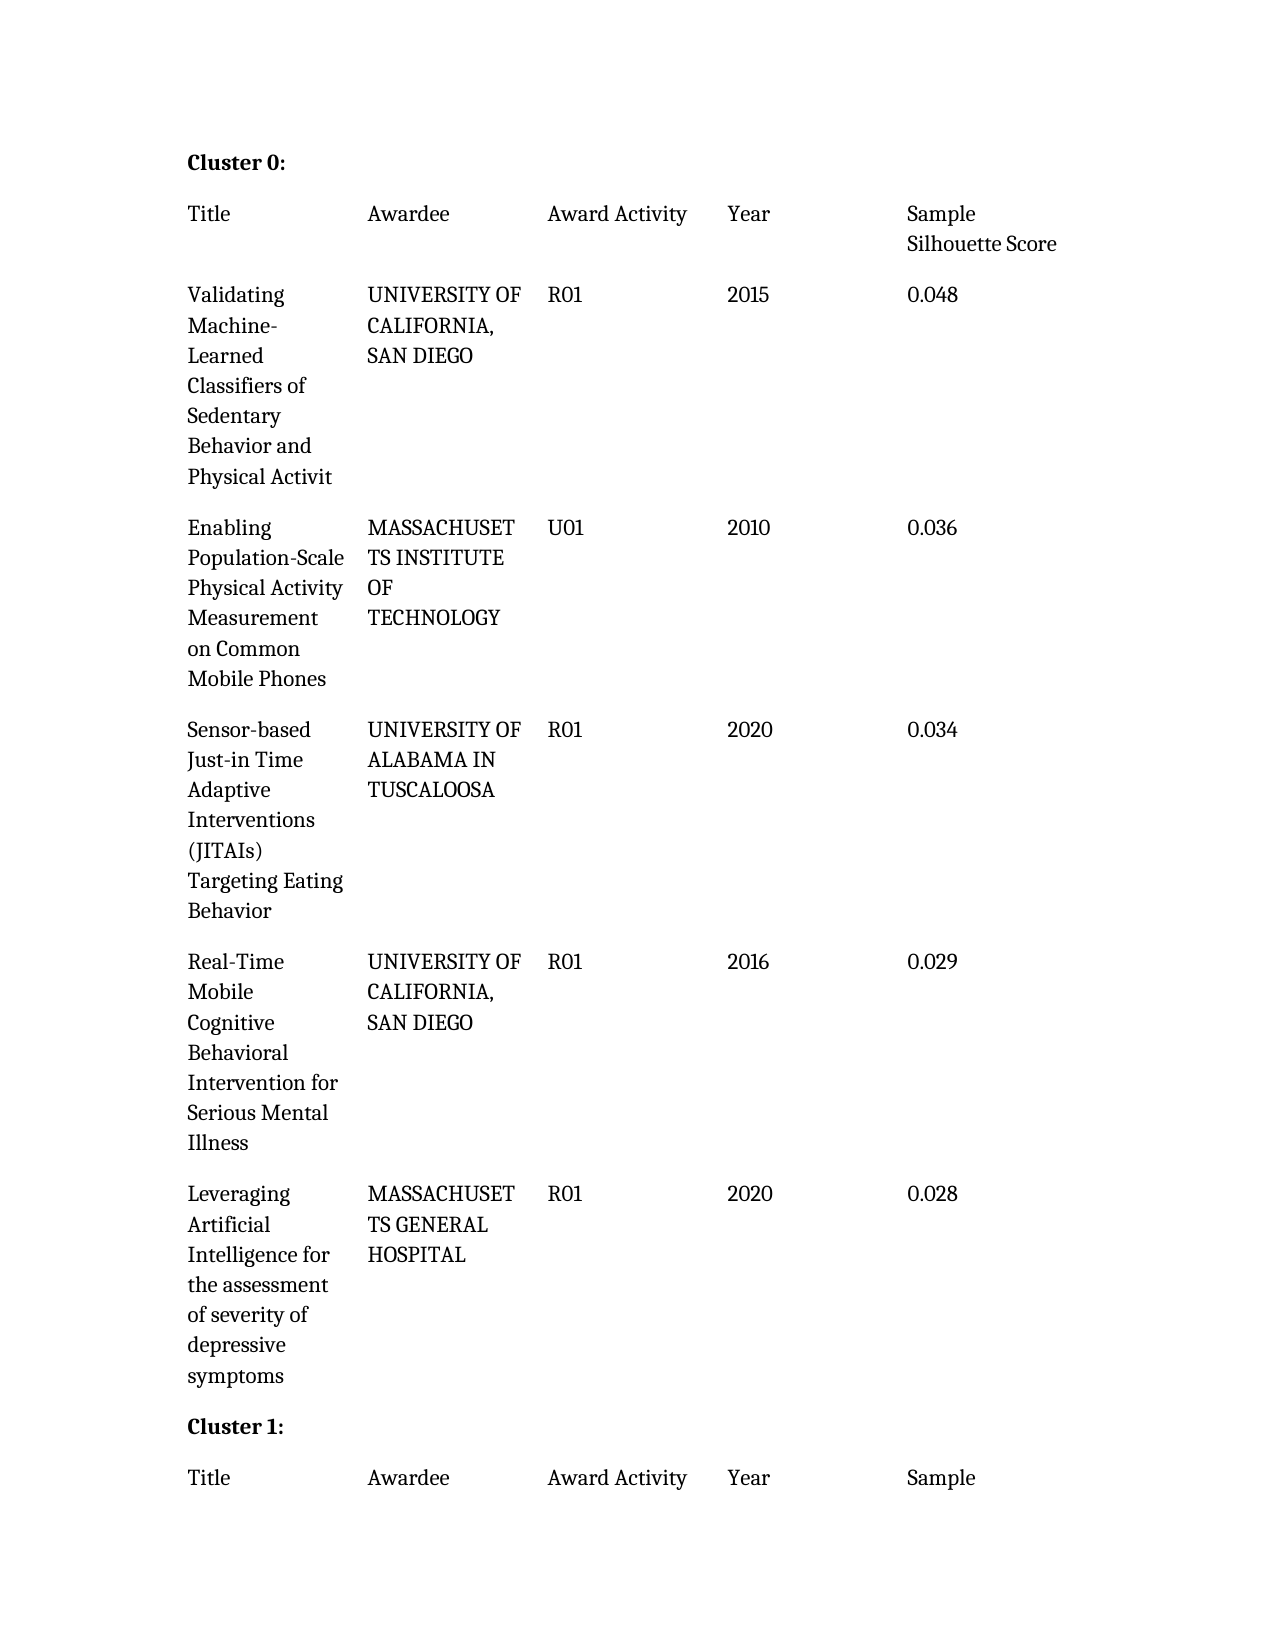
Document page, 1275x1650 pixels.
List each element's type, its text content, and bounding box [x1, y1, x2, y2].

table_header Year [716, 201, 896, 282]
table_cell 2020 [716, 717, 896, 949]
table_cell 0.028 [896, 1181, 1076, 1413]
table_cell R01 [536, 949, 716, 1181]
text Cluster 1: [187, 1413, 1087, 1440]
table_header Awardee [356, 1465, 536, 1491]
table_header Award Activity [536, 201, 716, 282]
text Cluster 0: [187, 150, 1087, 176]
table_header Sample Silhouette Score [896, 201, 1076, 282]
table_cell 2015 [716, 282, 896, 514]
table_cell 0.036 [896, 515, 1076, 717]
table_cell Leveraging Artificial Intelligence for the assessment of severity of depressive symptoms [176, 1181, 356, 1413]
table_cell 0.029 [896, 949, 1076, 1181]
table_cell MASSACHUSETTS GENERAL HOSPITAL [356, 1181, 536, 1413]
table_cell 2016 [716, 949, 896, 1181]
table_cell R01 [536, 717, 716, 949]
table_header Title [176, 201, 356, 282]
table_cell MASSACHUSETTS INSTITUTE OF TECHNOLOGY [356, 515, 536, 717]
table_cell Validating Machine-Learned Classifiers of Sedentary Behavior and Physical Activit [176, 282, 356, 514]
table_cell UNIVERSITY OF ALABAMA IN TUSCALOOSA [356, 717, 536, 949]
table_cell UNIVERSITY OF CALIFORNIA, SAN DIEGO [356, 282, 536, 514]
table_cell R01 [536, 282, 716, 514]
table_cell 2010 [716, 515, 896, 717]
table_cell 0.048 [896, 282, 1076, 514]
table_cell 0.034 [896, 717, 1076, 949]
table_cell U01 [536, 515, 716, 717]
table_cell Enabling Population-Scale Physical Activity Measurement on Common Mobile Phones [176, 515, 356, 717]
table_cell R01 [536, 1181, 716, 1413]
table_header Awardee [356, 201, 536, 282]
table_header Year [716, 1465, 896, 1491]
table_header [896, 1465, 1076, 1491]
table_cell Sensor-based Just-in Time Adaptive Interventions (JITAIs) Targeting Eating Behavior [176, 717, 356, 949]
table_cell UNIVERSITY OF CALIFORNIA, SAN DIEGO [356, 949, 536, 1181]
table_cell Real-Time Mobile Cognitive Behavioral Intervention for Serious Mental Illness [176, 949, 356, 1181]
table_header Award Activity [536, 1465, 716, 1491]
table_cell 2020 [716, 1181, 896, 1413]
table_header Title [176, 1465, 356, 1491]
